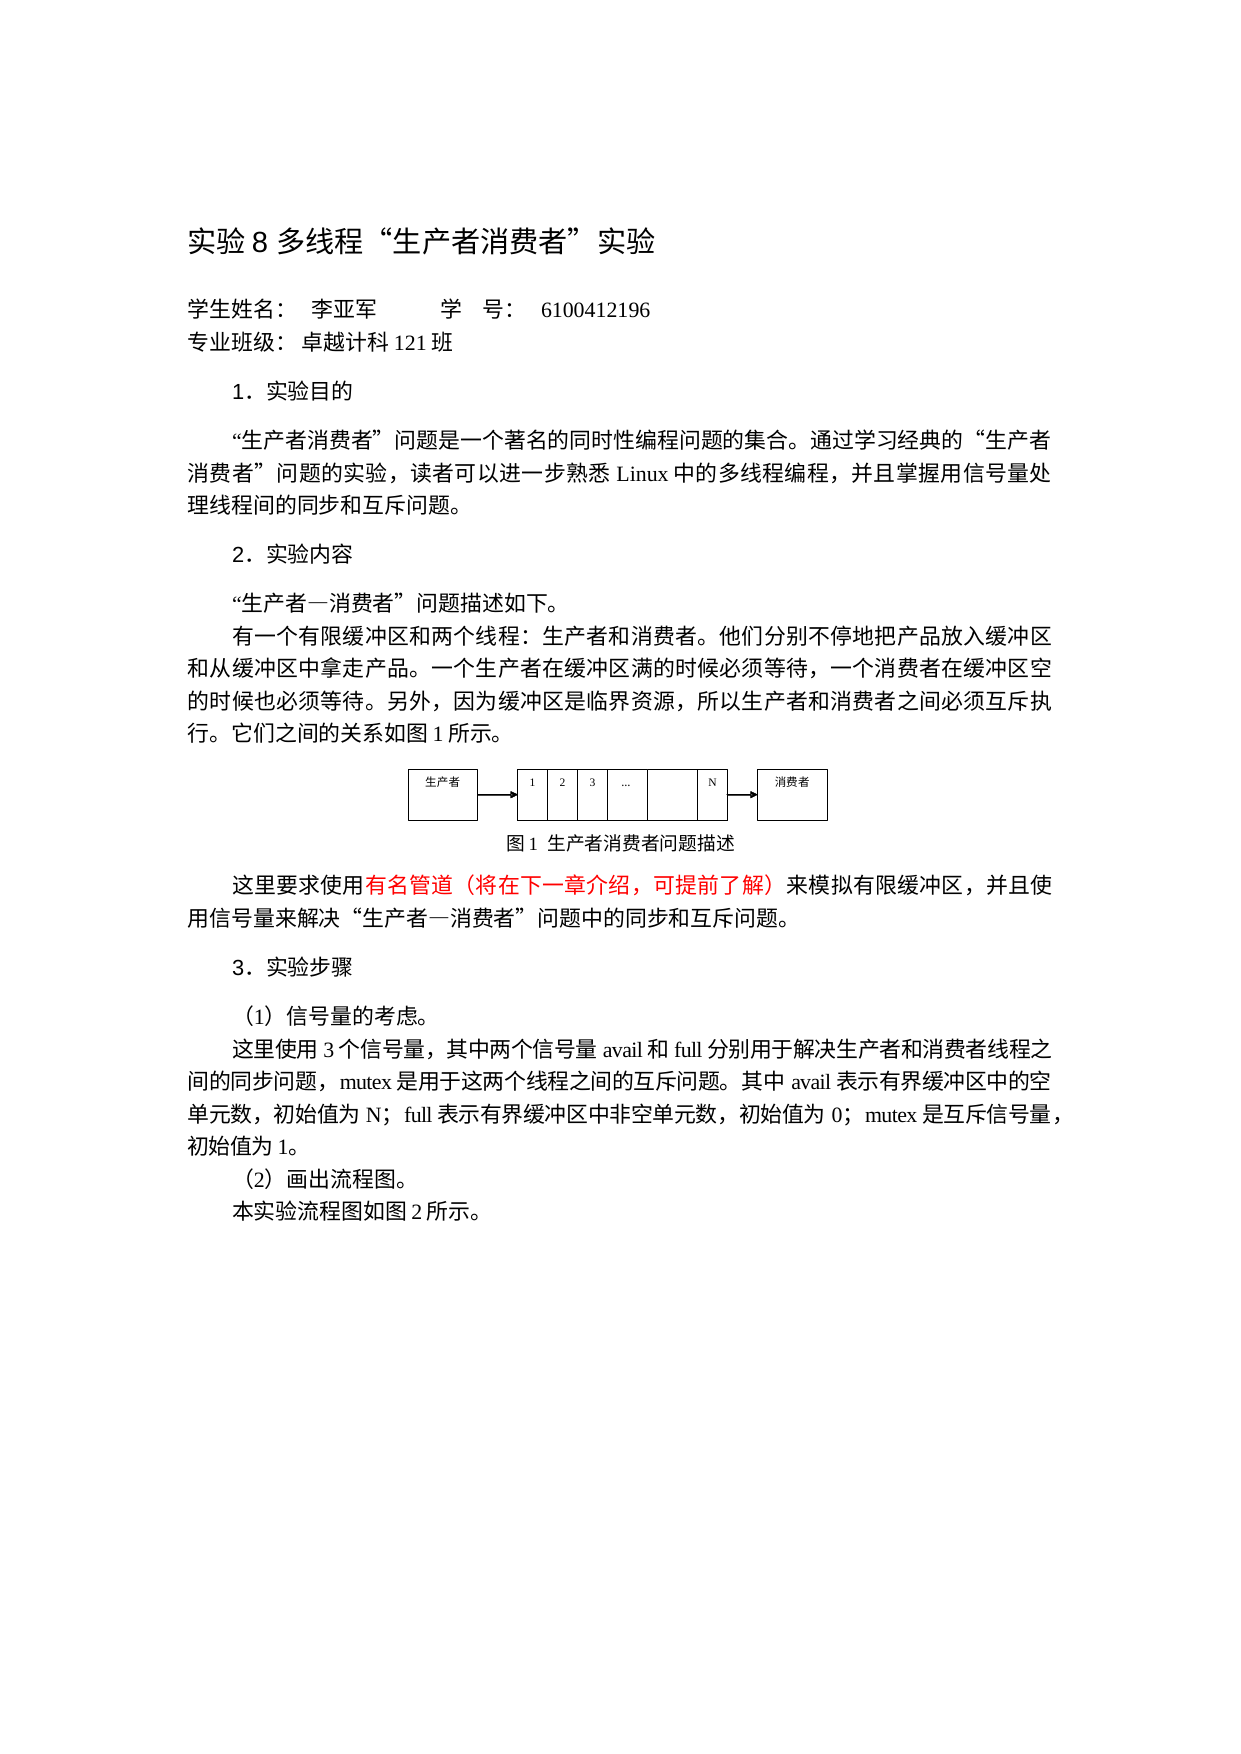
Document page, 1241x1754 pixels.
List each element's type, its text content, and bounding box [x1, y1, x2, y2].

text 有一个有限缓冲区和两个线程：生产者和消费者。他们分别不停地把产品放入缓冲区和从缓冲区中拿走产品。一个生产者在缓冲区满的时候必须等待，一个消费者在缓冲区空的时候也必须等待。另外，因为缓冲区是临界资源，所以生产者和消费者之间必须互斥执行。它们之间的关系如图1所示。 [187, 618, 1053, 748]
subtitle 3．实验步骤 [187, 949, 1053, 982]
text “生产者消费者”问题是一个著名的同时性编程问题的集合。通过学习经典的“生产者消费者”问题的实验，读者可以进一步熟悉Linux中的多线程编程，并且掌握用信号量处理线程间的同步和互斥问题。 [187, 423, 1053, 520]
subtitle 实验8 多线程“生产者消费者”实验 [187, 207, 1053, 272]
text 专业班级： 卓越计科121班 [187, 324, 1053, 357]
text 本实验流程图如图2所示。 [187, 1194, 1053, 1226]
subtitle 1．实验目的 [187, 373, 1053, 406]
text 这里使用3个信号量，其中两个信号量avail和full分别用于解决生产者和消费者线程之间的同步问题，mutex是用于这两个线程之间的互斥问题。其中avail表示有界缓冲区中的空单元数，初始值为N；full表示有界缓冲区中非空单元数，初始值为0；mutex是互斥信号量，初始值为1。 [187, 1031, 1053, 1161]
text （2）画出流程图。 [187, 1161, 1053, 1194]
text 这里要求使用有名管道（将在下一章介绍，可提前了解）来模拟有限缓冲区，并且使用信号量来解决“生产者—消费者”问题中的同步和互斥问题。 [187, 868, 1053, 933]
subtitle 2．实验内容 [187, 537, 1053, 569]
text 学生姓名： 李亚军 学 号： 6100412196 [187, 292, 1053, 324]
text （1）信号量的考虑。 [187, 999, 1053, 1031]
text 图1 生产者消费者问题描述 [187, 828, 1053, 855]
text “生产者—消费者”问题描述如下。 [187, 586, 1053, 618]
